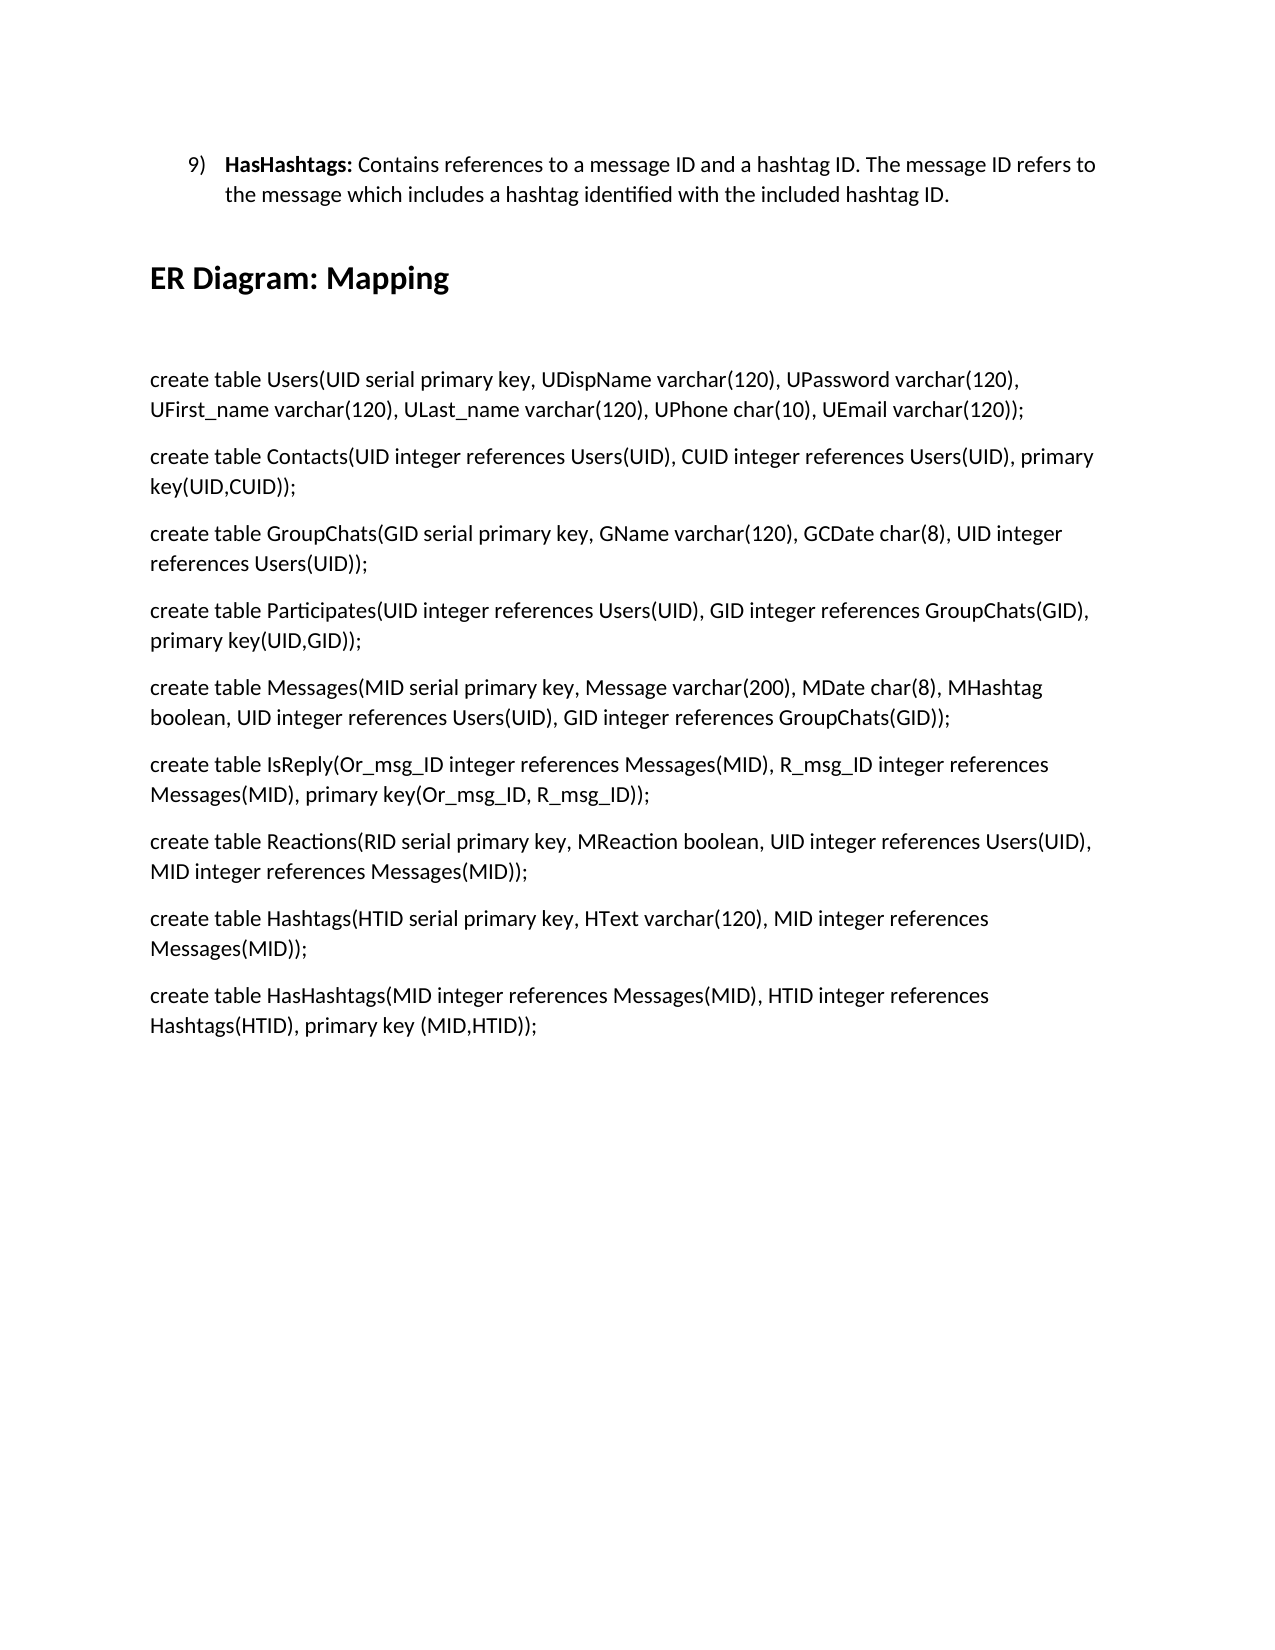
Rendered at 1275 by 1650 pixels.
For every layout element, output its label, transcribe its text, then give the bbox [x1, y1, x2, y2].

text create table HasHashtags(MID integer references Messages(MID), HTID integer references Hashtags(HTID), primary key (MID,HTID)); [150, 981, 1125, 1040]
text create table Contacts(UID integer references Users(UID), CUID integer references Users(UID), primary key(UID,CUID)); [150, 442, 1125, 500]
text create table Users(UID serial primary key, UDispName varchar(120), UPassword varchar(120), UFirst_name varchar(120), ULast_name varchar(120), UPhone char(10), UEmail varchar(120)); [150, 365, 1125, 423]
text create table Reactions(RID serial primary key, MReaction boolean, UID integer references Users(UID), MID integer references Messages(MID)); [150, 827, 1125, 886]
text create table IsReply(Or_msg_ID integer references Messages(MID), R_msg_ID integer references Messages(MID), primary key(Or_msg_ID, R_msg_ID)); [150, 750, 1125, 808]
text create table GroupChats(GID serial primary key, GName varchar(120), GCDate char(8), UID integer references Users(UID)); [150, 519, 1125, 577]
text create table Hashtags(HTID serial primary key, HText varchar(120), MID integer references Messages(MID)); [150, 904, 1125, 963]
text create table Participates(UID integer references Users(UID), GID integer references GroupChats(GID), primary key(UID,GID)); [150, 596, 1125, 654]
list HasHashtags: Contains references to a message ID and a hashtag ID. The message ID refers to the message which includes a hashtag identified with the included hashtag ID. [187, 150, 1125, 238]
text create table Messages(MID serial primary key, Message varchar(200), MDate char(8), MHashtag boolean, UID integer references Users(UID), GID integer references GroupChats(GID)); [150, 673, 1125, 731]
text ER Diagram: Mapping [150, 257, 1125, 298]
